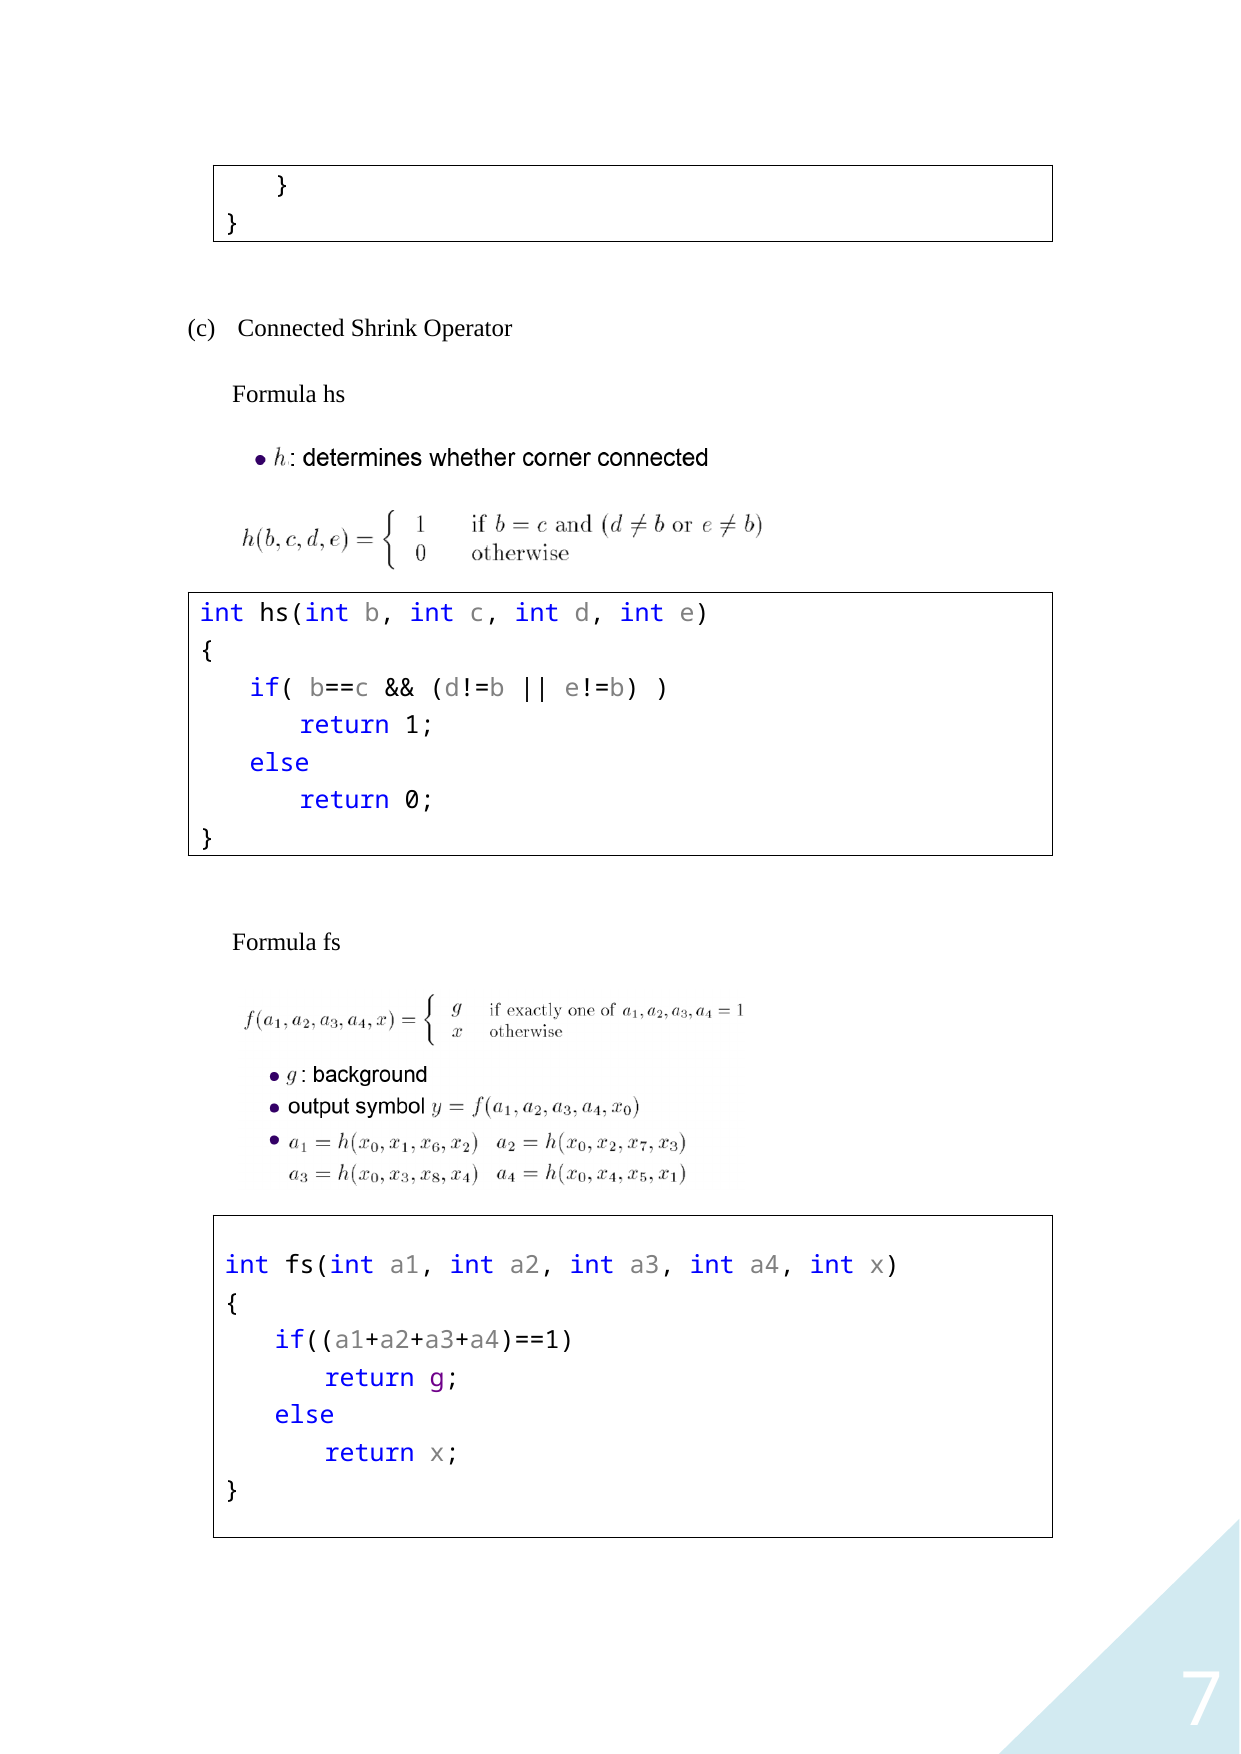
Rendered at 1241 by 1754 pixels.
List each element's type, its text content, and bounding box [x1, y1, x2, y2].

list Formula fs [232, 923, 1053, 960]
list Formula hs [232, 375, 1053, 412]
list Connected Shrink Operator [187, 308, 1053, 346]
table_header int fs(int a1, int a2, int a3, int a4, int x) { if((a1+a2+a3+a4)==1) return g; else return x; } [214, 1216, 1052, 1537]
picture [237, 441, 766, 574]
table_header int hs(int b, int c, int d, int e) { if( b==c && (d!=b || e!=b) ) return 1; else return 0; } [189, 593, 1052, 855]
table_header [214, 166, 1052, 241]
picture [237, 989, 746, 1190]
